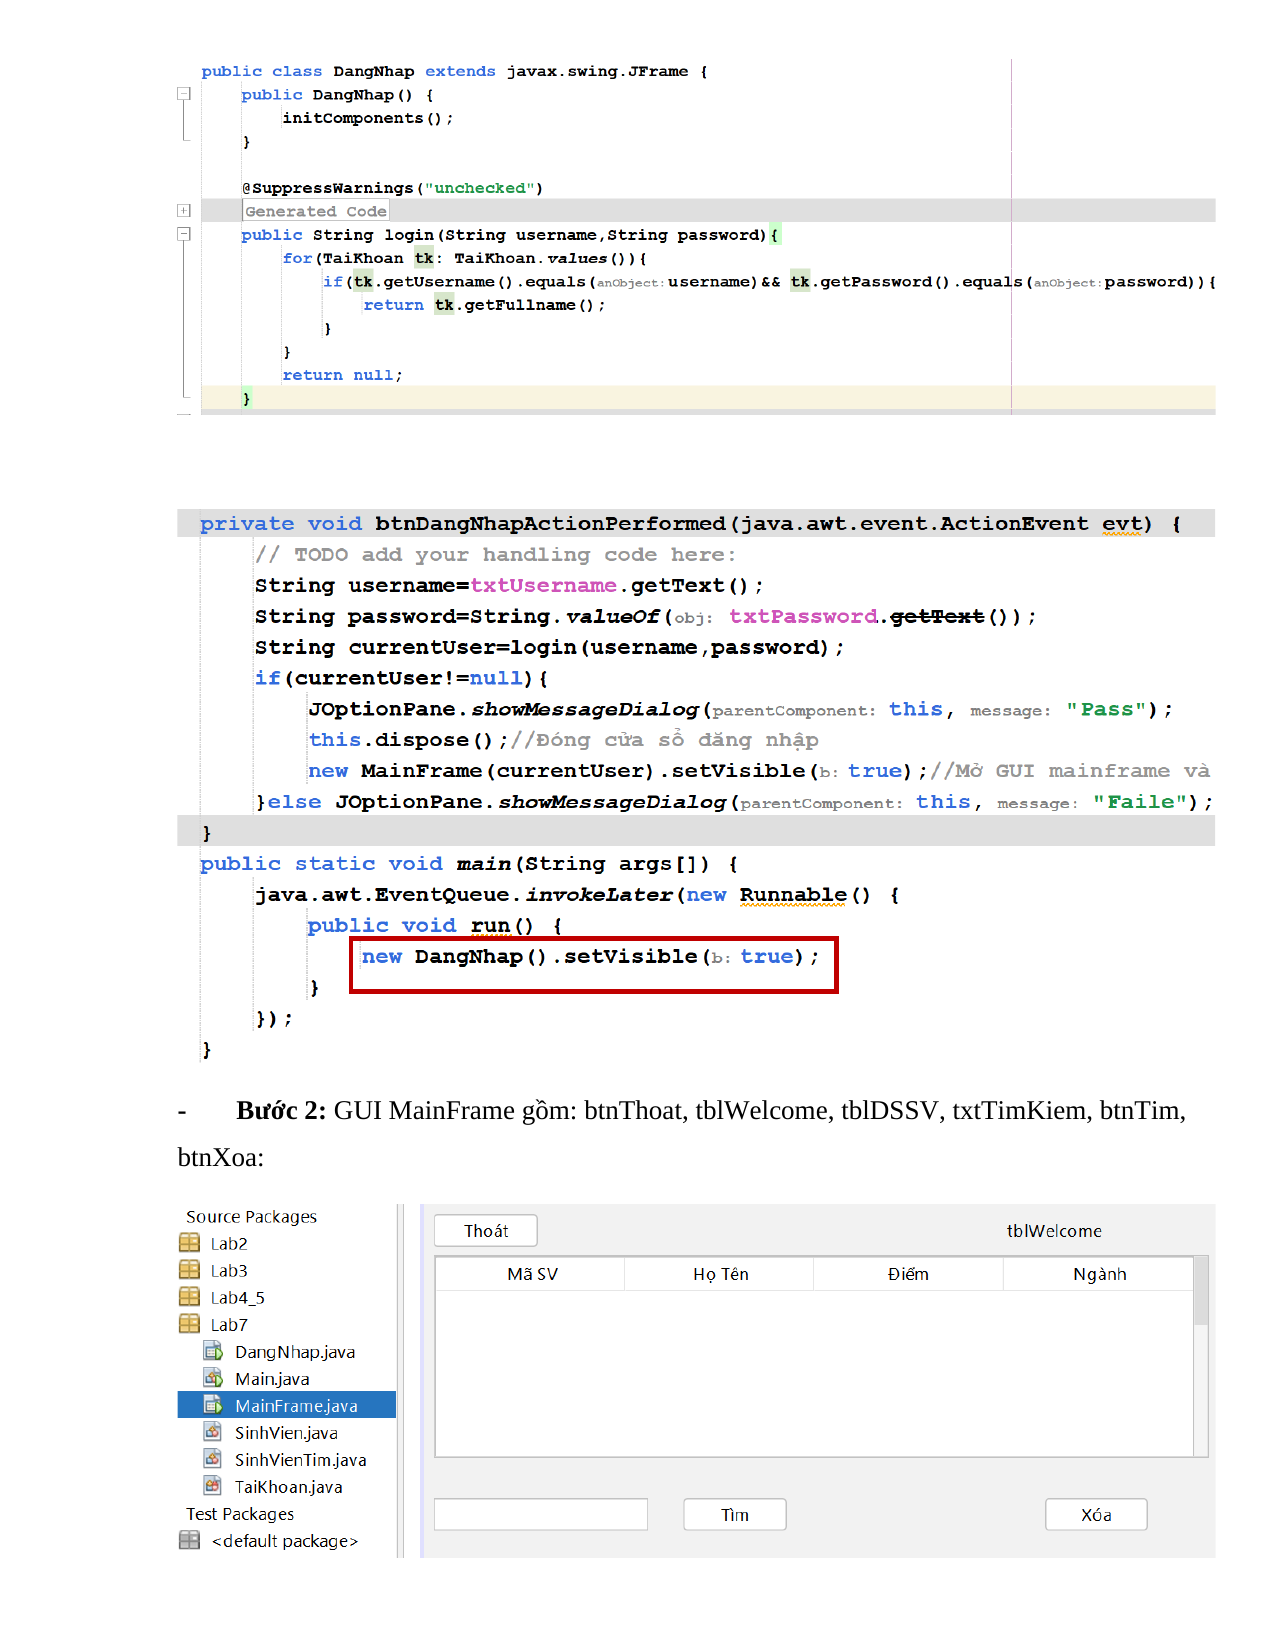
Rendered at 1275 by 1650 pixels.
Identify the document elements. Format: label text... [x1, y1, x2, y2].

picture [177, 1204, 1216, 1558]
list Bước 2: GUI MainFrame gồm: btnThoat, tblWelcome, tblDSSV, txtTimKiem, btnTim, btnXoa: [177, 1094, 1216, 1172]
picture [177, 509, 1216, 1063]
picture [177, 59, 1216, 415]
